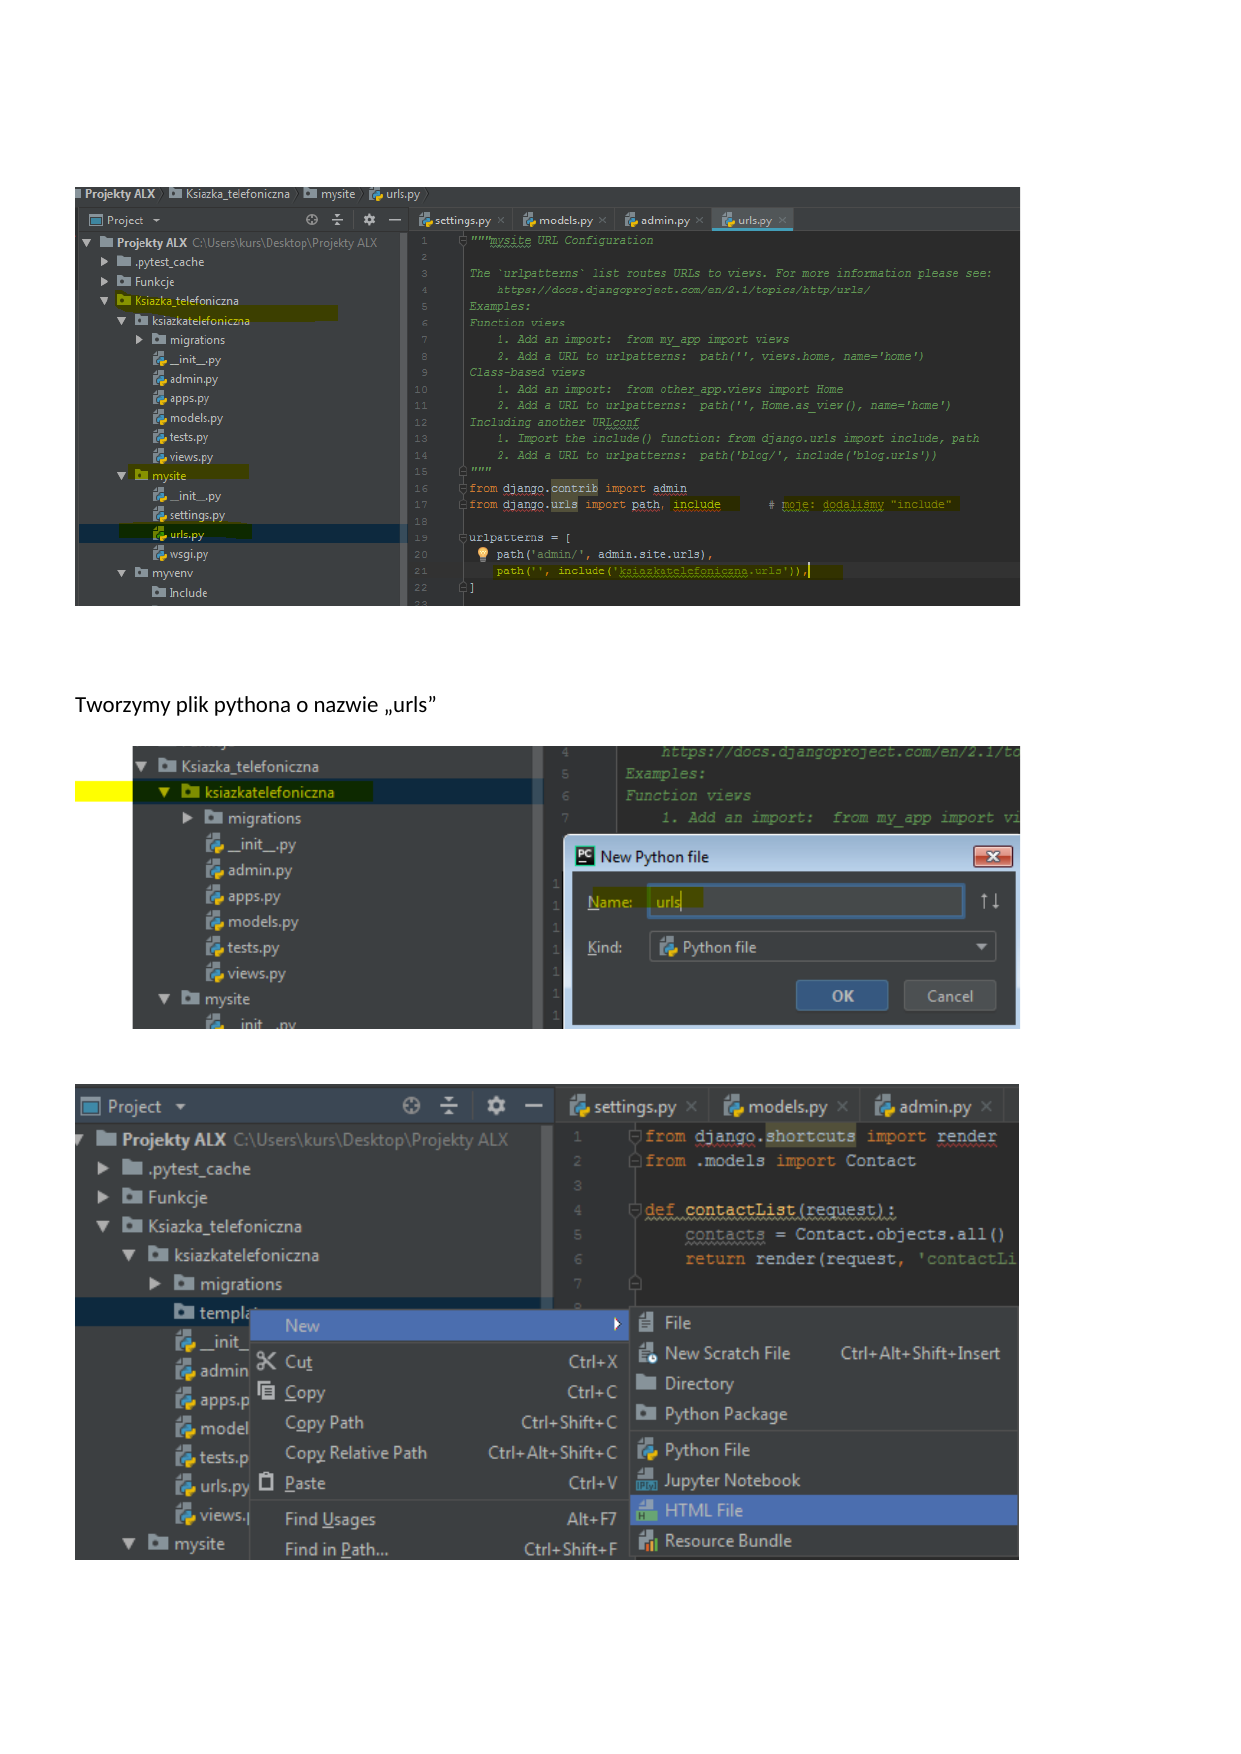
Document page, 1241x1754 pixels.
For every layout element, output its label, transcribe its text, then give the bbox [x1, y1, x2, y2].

text Tworzymy plik pythona o nazwie „urls” [75, 690, 1165, 718]
picture [75, 187, 1021, 606]
picture [75, 1084, 1019, 1560]
picture [75, 746, 1021, 1029]
